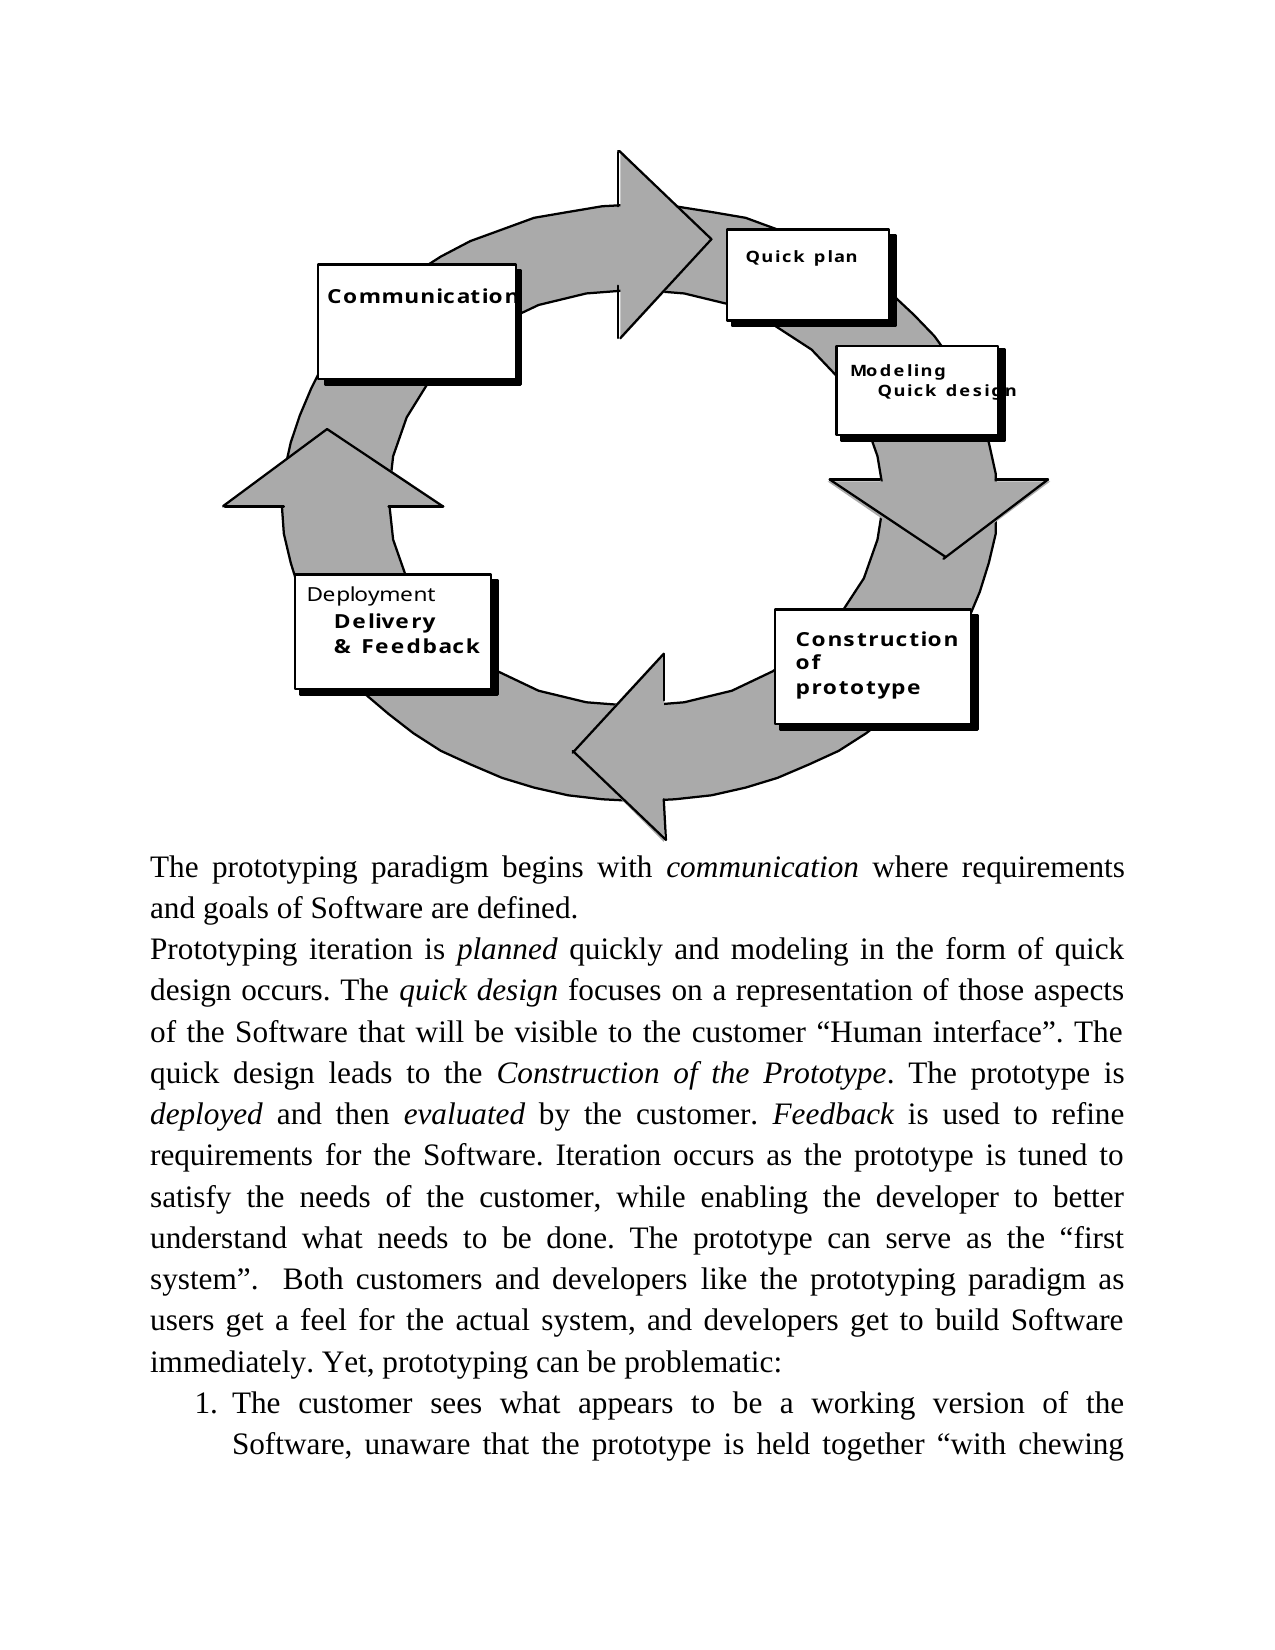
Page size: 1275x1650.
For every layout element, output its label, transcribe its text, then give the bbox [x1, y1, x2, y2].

text Prototyping iteration is planned quickly and modeling in the form of quick design occurs. The quick design focuses on a representation of those aspects of the Software that will be visible to the customer “Human interface”. The quick design leads to the Construction of the Prototype. The prototype is deployed and then evaluated by the customer. Feedback is used to refine requirements for the Software. Iteration occurs as the prototype is tuned to satisfy the needs of the customer, while enabling the developer to better understand what needs to be done. The prototype can serve as the “first system”. Both customers and developers like the prototyping paradigm as users get a feel for the actual system, and developers get to build Software immediately. Yet, prototyping can be problematic: [150, 930, 1125, 1379]
text The prototyping paradigm begins with communication where requirements and goals of Software are defined. [150, 848, 1125, 925]
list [194, 1384, 1125, 1461]
